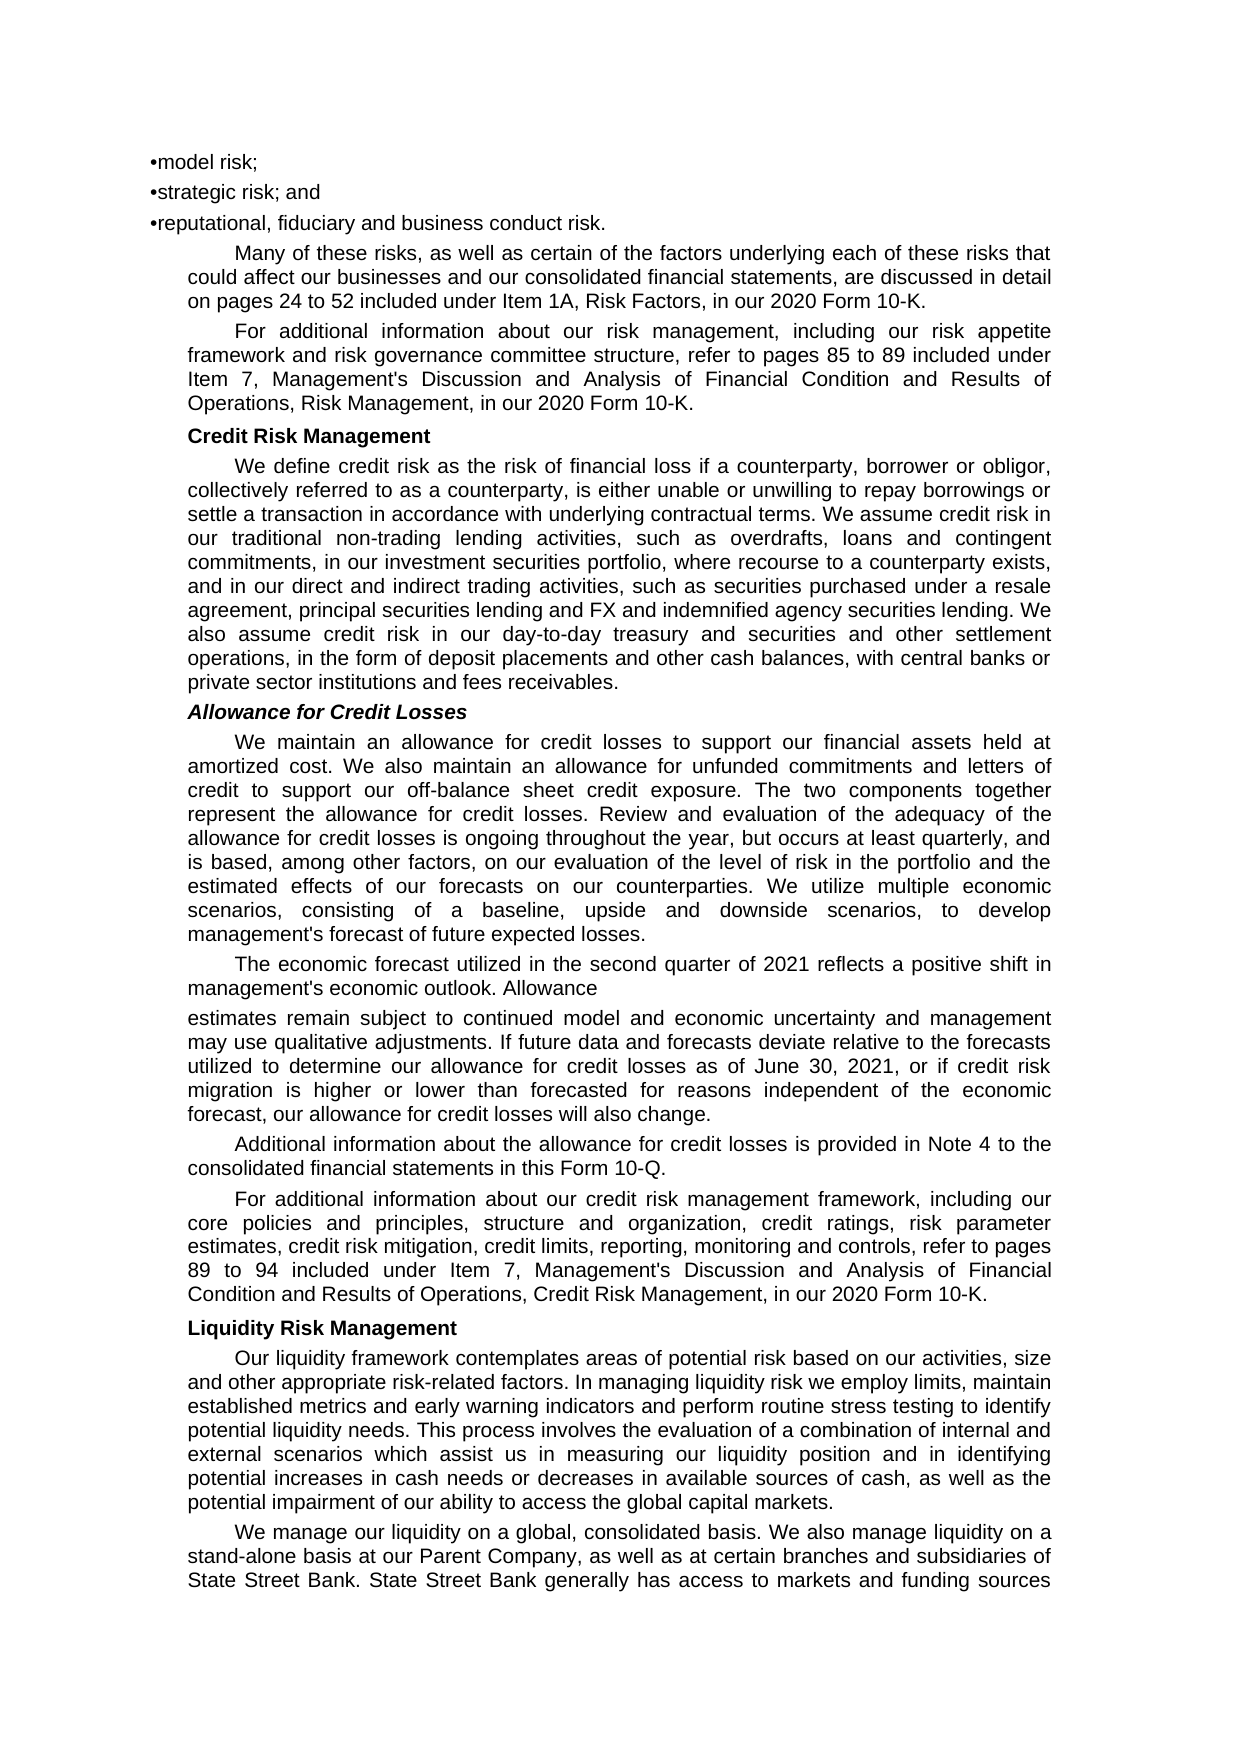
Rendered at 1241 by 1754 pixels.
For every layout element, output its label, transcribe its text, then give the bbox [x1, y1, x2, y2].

text For additional information about our risk management, including our risk appetite framework and risk governance committee structure, refer to pages 85 to 89 included under Item 7, Management's Discussion and Analysis of Financial Condition and Results of Operations, Risk Management, in our 2020 Form 10-K. [187, 319, 1053, 414]
text estimates remain subject to continued model and economic uncertainty and management may use qualitative adjustments. If future data and forecasts deviate relative to the forecasts utilized to determine our allowance for credit losses as of June 30, 2021, or if credit risk migration is higher or lower than forecasted for reasons independent of the economic forecast, our allowance for credit losses will also change. [187, 1006, 1053, 1126]
text •model risk; [150, 150, 1053, 174]
text Liquidity Risk Management [187, 1316, 1053, 1339]
text Our liquidity framework contemplates areas of potential risk based on our activities, size and other appropriate risk-related factors. In managing liquidity risk we employ limits, maintain established metrics and early warning indicators and perform routine stress testing to identify potential liquidity needs. This process involves the evaluation of a combination of internal and external scenarios which assist us in measuring our liquidity position and in identifying potential increases in cash needs or decreases in available sources of cash, as well as the potential impairment of our ability to access the global capital markets. [187, 1346, 1053, 1513]
text •reputational, fiduciary and business conduct risk. [150, 210, 1053, 234]
text Many of these risks, as well as certain of the factors underlying each of these risks that could affect our businesses and our consolidated financial statements, are discussed in detail on pages 24 to 52 included under Item 1A, Risk Factors, in our 2020 Form 10-K. [187, 241, 1053, 312]
text The economic forecast utilized in the second quarter of 2021 reflects a positive shift in management's economic outlook. Allowance [187, 952, 1053, 1000]
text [187, 1520, 1053, 1592]
text •strategic risk; and [150, 180, 1053, 204]
text We maintain an allowance for credit losses to support our financial assets held at amortized cost. We also maintain an allowance for unfunded commitments and letters of credit to support our off-balance sheet credit exposure. The two components together represent the allowance for credit losses. Review and evaluation of the adequacy of the allowance for credit losses is ongoing throughout the year, but occurs at least quarterly, and is based, among other factors, on our evaluation of the level of risk in the portfolio and the estimated effects of our forecasts on our counterparties. We utilize multiple economic scenarios, consisting of a baseline, upside and downside scenarios, to develop management's forecast of future expected losses. [187, 730, 1053, 946]
text We define credit risk as the risk of financial loss if a counterparty, borrower or obligor, collectively referred to as a counterparty, is either unable or unwilling to repay borrowings or settle a transaction in accordance with underlying contractual terms. We assume credit risk in our traditional non-trading lending activities, such as overdrafts, loans and contingent commitments, in our investment securities portfolio, where recourse to a counterparty exists, and in our direct and indirect trading activities, such as securities purchased under a resale agreement, principal securities lending and FX and indemnified agency securities lending. We also assume credit risk in our day-to-day treasury and securities and other settlement operations, in the form of deposit placements and other cash balances, with central banks or private sector institutions and fees receivables. [187, 454, 1053, 694]
text Allowance for Credit Losses [187, 700, 1053, 724]
text For additional information about our credit risk management framework, including our core policies and principles, structure and organization, credit ratings, risk parameter estimates, credit risk mitigation, credit limits, reporting, monitoring and controls, refer to pages 89 to 94 included under Item 7, Management's Discussion and Analysis of Financial Condition and Results of Operations, Credit Risk Management, in our 2020 Form 10-K. [187, 1186, 1053, 1306]
text Credit Risk Management [187, 424, 1053, 448]
text Additional information about the allowance for credit losses is provided in Note 4 to the consolidated financial statements in this Form 10-Q. [187, 1132, 1053, 1180]
